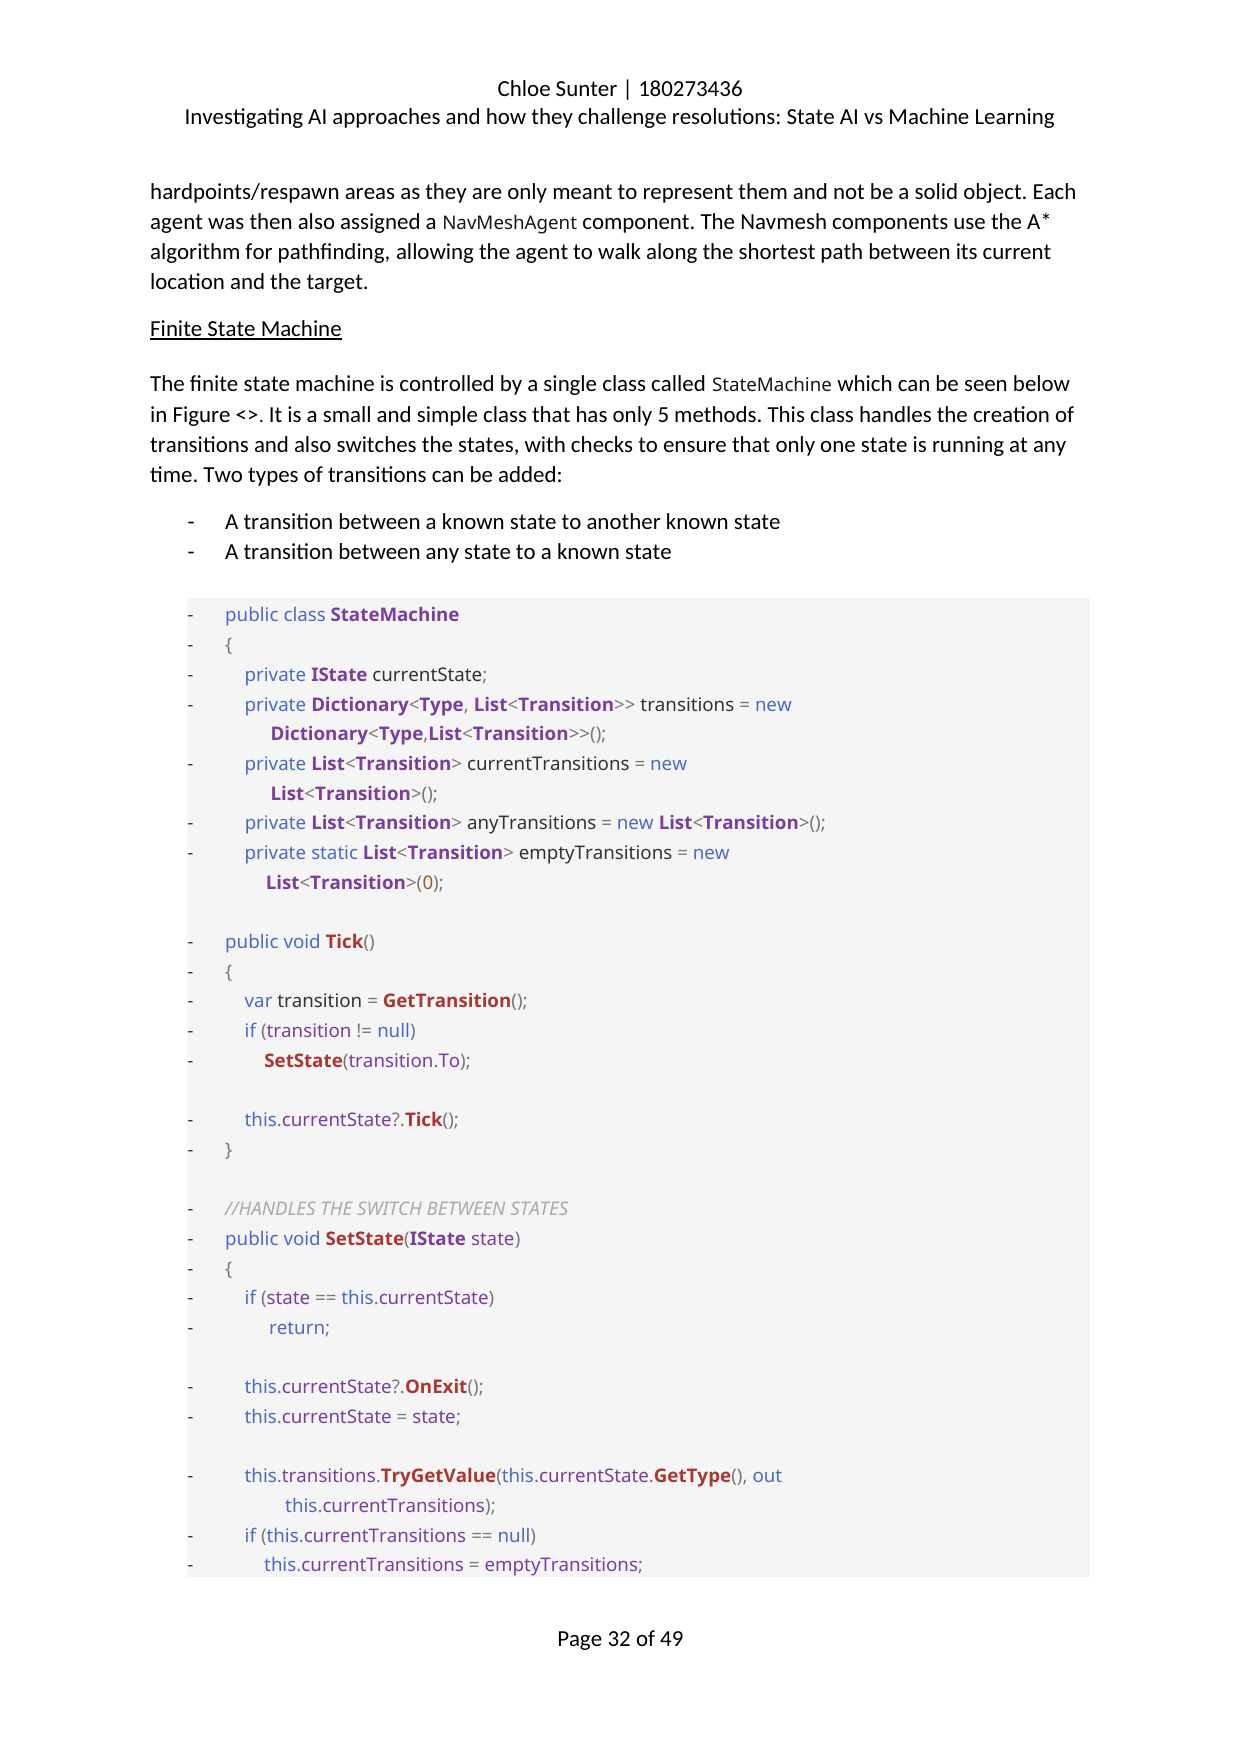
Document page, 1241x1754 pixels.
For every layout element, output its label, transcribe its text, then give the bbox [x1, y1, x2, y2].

list if (this.currentTransitions == null) [187, 1518, 1090, 1548]
list this.currentState?.OnExit(); [187, 1369, 1090, 1399]
text The finite state machine is controlled by a single class called StateMachine which can be seen below in Figure <>. It is a small and simple class that has only 5 methods. This class handles the creation of transitions and also switches the states, with checks to ensure that only one state is running at any time. Two types of transitions can be added: [150, 369, 1090, 488]
list private List<Transition> anyTransitions = new List<Transition>(); [187, 805, 1090, 835]
list private static List<Transition> emptyTransitions = new [187, 835, 1090, 865]
list A transition between any state to a known state [187, 537, 1090, 565]
list this.currentTransitions = emptyTransitions; [187, 1548, 1090, 1577]
list private IState currentState; [187, 657, 1090, 687]
list public class StateMachine [187, 598, 1090, 627]
list SetState(transition.To); [187, 1043, 1090, 1073]
list private Dictionary<Type, List<Transition>> transitions = new [187, 687, 1090, 716]
list private List<Transition> currentTransitions = new [187, 746, 1090, 776]
list return; [187, 1310, 1090, 1340]
text this.currentTransitions); [187, 1488, 1090, 1518]
list var transition = GetTransition(); [187, 983, 1090, 1013]
list if (transition != null) [187, 1013, 1090, 1043]
list A transition between a known state to another known state [187, 507, 1090, 535]
list public void SetState(IState state) [187, 1221, 1090, 1251]
list this.currentState?.Tick(); [187, 1102, 1090, 1132]
list if (state == this.currentState) [187, 1280, 1090, 1310]
list } [187, 1132, 1090, 1162]
text Finite State Machine [150, 314, 1090, 342]
list { [187, 1251, 1090, 1280]
text List<Transition>(0); [187, 865, 1090, 894]
list this.currentState = state; [187, 1399, 1090, 1429]
list { [187, 627, 1090, 657]
text Dictionary<Type,List<Transition>>(); [187, 716, 1090, 746]
list { [187, 954, 1090, 983]
list public void Tick() [187, 924, 1090, 954]
list this.transitions.TryGetValue(this.currentState.GetType(), out [187, 1458, 1090, 1488]
list //HANDLES THE SWITCH BETWEEN STATES [187, 1191, 1090, 1221]
text List<Transition>(); [187, 776, 1090, 805]
